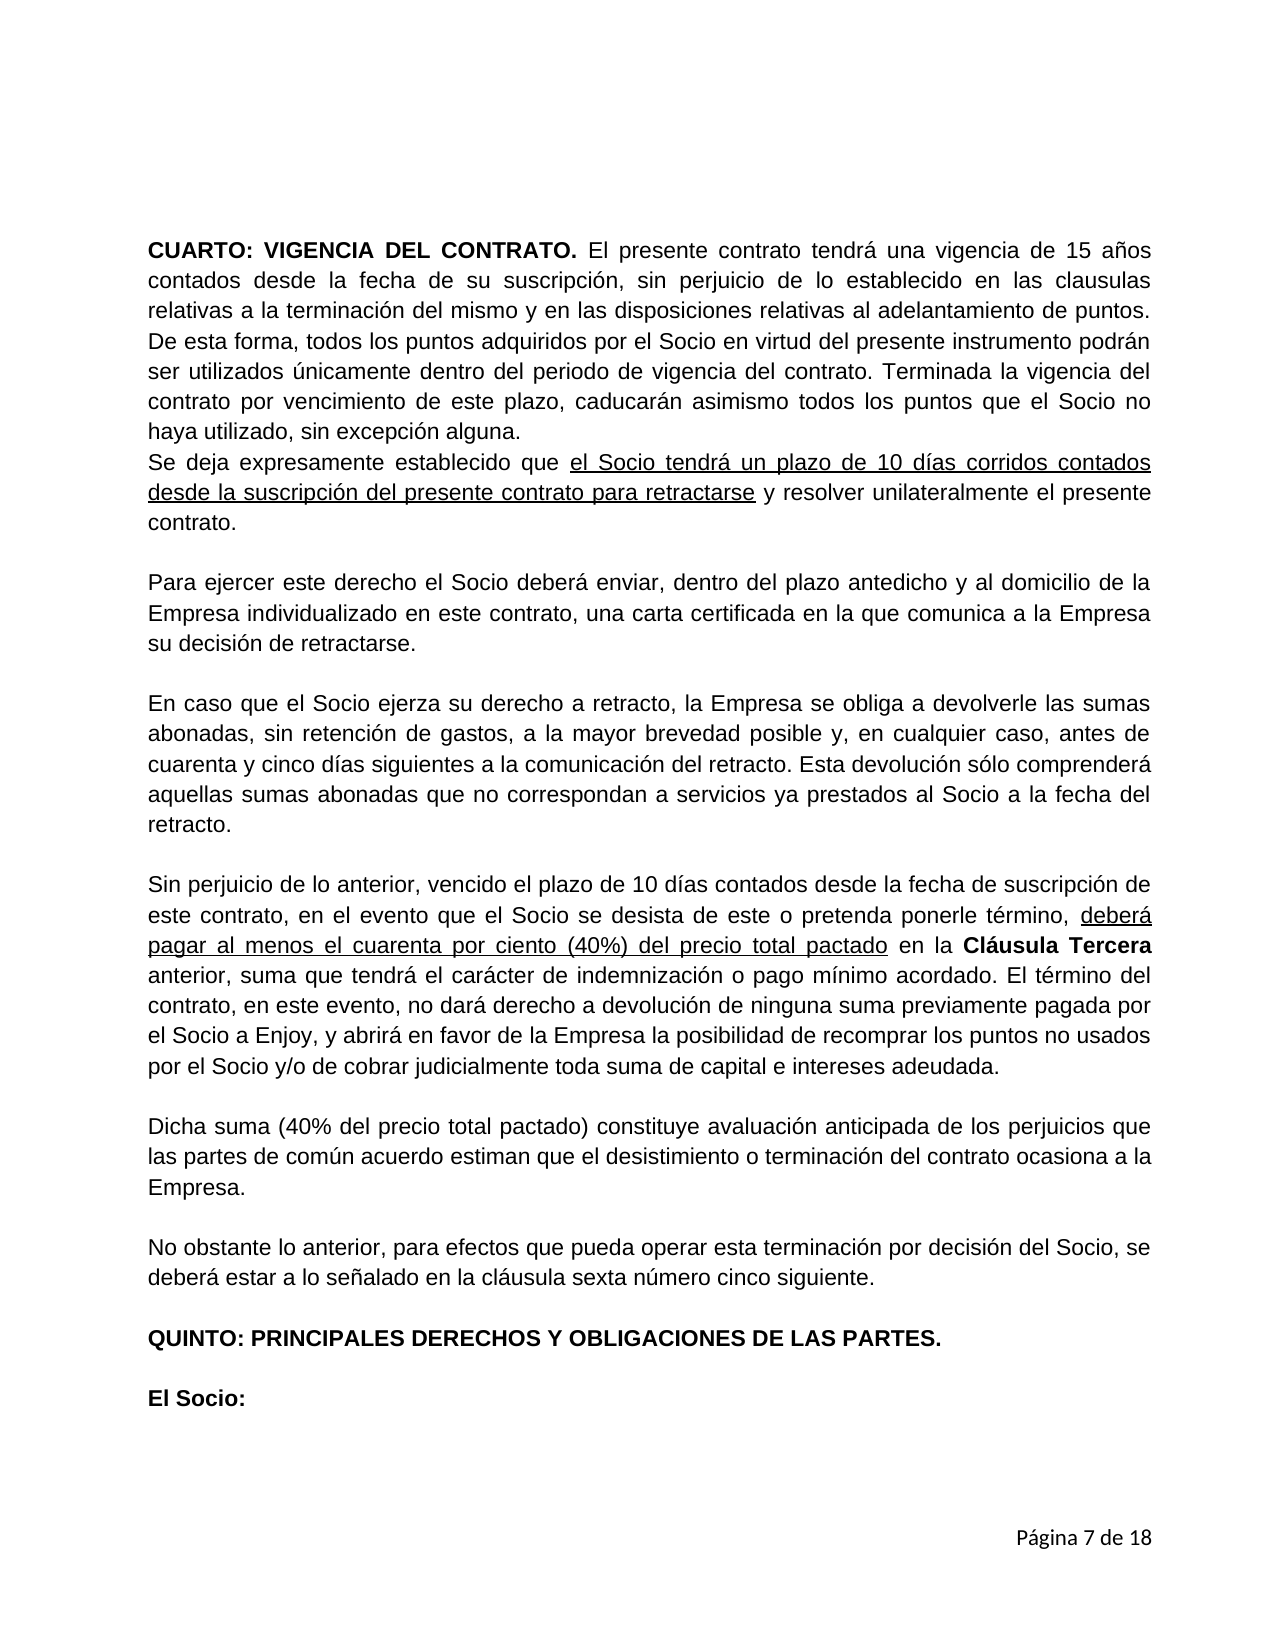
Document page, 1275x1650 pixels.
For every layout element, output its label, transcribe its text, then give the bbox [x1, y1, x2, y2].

text Se deja expresamente establecido que el Socio tendrá un plazo de 10 días corridos contados desde la suscripción del presente contrato para retractarse y resolver unilateralmente el presente contrato. [148, 448, 1152, 535]
text QUINTO: PRINCIPALES DERECHOS Y OBLIGACIONES DE LAS PARTES. [148, 1324, 1152, 1351]
text Dicha suma (40% del precio total pactado) constituye avaluación anticipada de los perjuicios que las partes de común acuerdo estiman que el desistimiento o terminación del contrato ocasiona a la Empresa. [148, 1113, 1152, 1200]
text El Socio: [148, 1385, 1152, 1411]
text CUARTO: VIGENCIA DEL CONTRATO. El presente contrato tendrá una vigencia de 15 años contados desde la fecha de su suscripción, sin perjuicio de lo establecido en las clausulas relativas a la terminación del mismo y en las disposiciones relativas al adelantamiento de puntos. De esta forma, todos los puntos adquiridos por el Socio en virtud del presente instrumento podrán ser utilizados únicamente dentro del periodo de vigencia del contrato. Terminada la vigencia del contrato por vencimiento de este plazo, caducarán asimismo todos los puntos que el Socio no haya utilizado, sin excepción alguna. [148, 237, 1152, 444]
text No obstante lo anterior, para efectos que pueda operar esta terminación por decisión del Socio, se deberá estar a lo señalado en la cláusula sexta número cinco siguiente. [148, 1234, 1152, 1290]
text En caso que el Socio ejerza su derecho a retracto, la Empresa se obliga a devolverle las sumas abonadas, sin retención de gastos, a la mayor brevedad posible y, en cualquier caso, antes de cuarenta y cinco días siguientes a la comunicación del retracto. Esta devolución sólo comprenderá aquellas sumas abonadas que no correspondan a servicios ya prestados al Socio a la fecha del retracto. [148, 690, 1152, 837]
text Para ejercer este derecho el Socio deberá enviar, dentro del plazo antedicho y al domicilio de la Empresa individualizado en este contrato, una carta certificada en la que comunica a la Empresa su decisión de retractarse. [148, 569, 1152, 656]
text Sin perjuicio de lo anterior, vencido el plazo de 10 días contados desde la fecha de suscripción de este contrato, en el evento que el Socio se desista de este o pretenda ponerle término, deberá pagar al menos el cuarenta por ciento (40%) del precio total pactado en la Cláusula Tercera anterior, suma que tendrá el carácter de indemnización o pago mínimo acordado. El término del contrato, en este evento, no dará derecho a devolución de ninguna suma previamente pagada por el Socio a Enjoy, y abrirá en favor de la Empresa la posibilidad de recomprar los puntos no usados por el Socio y/o de cobrar judicialmente toda suma de capital e intereses adeudada. [148, 871, 1152, 1079]
